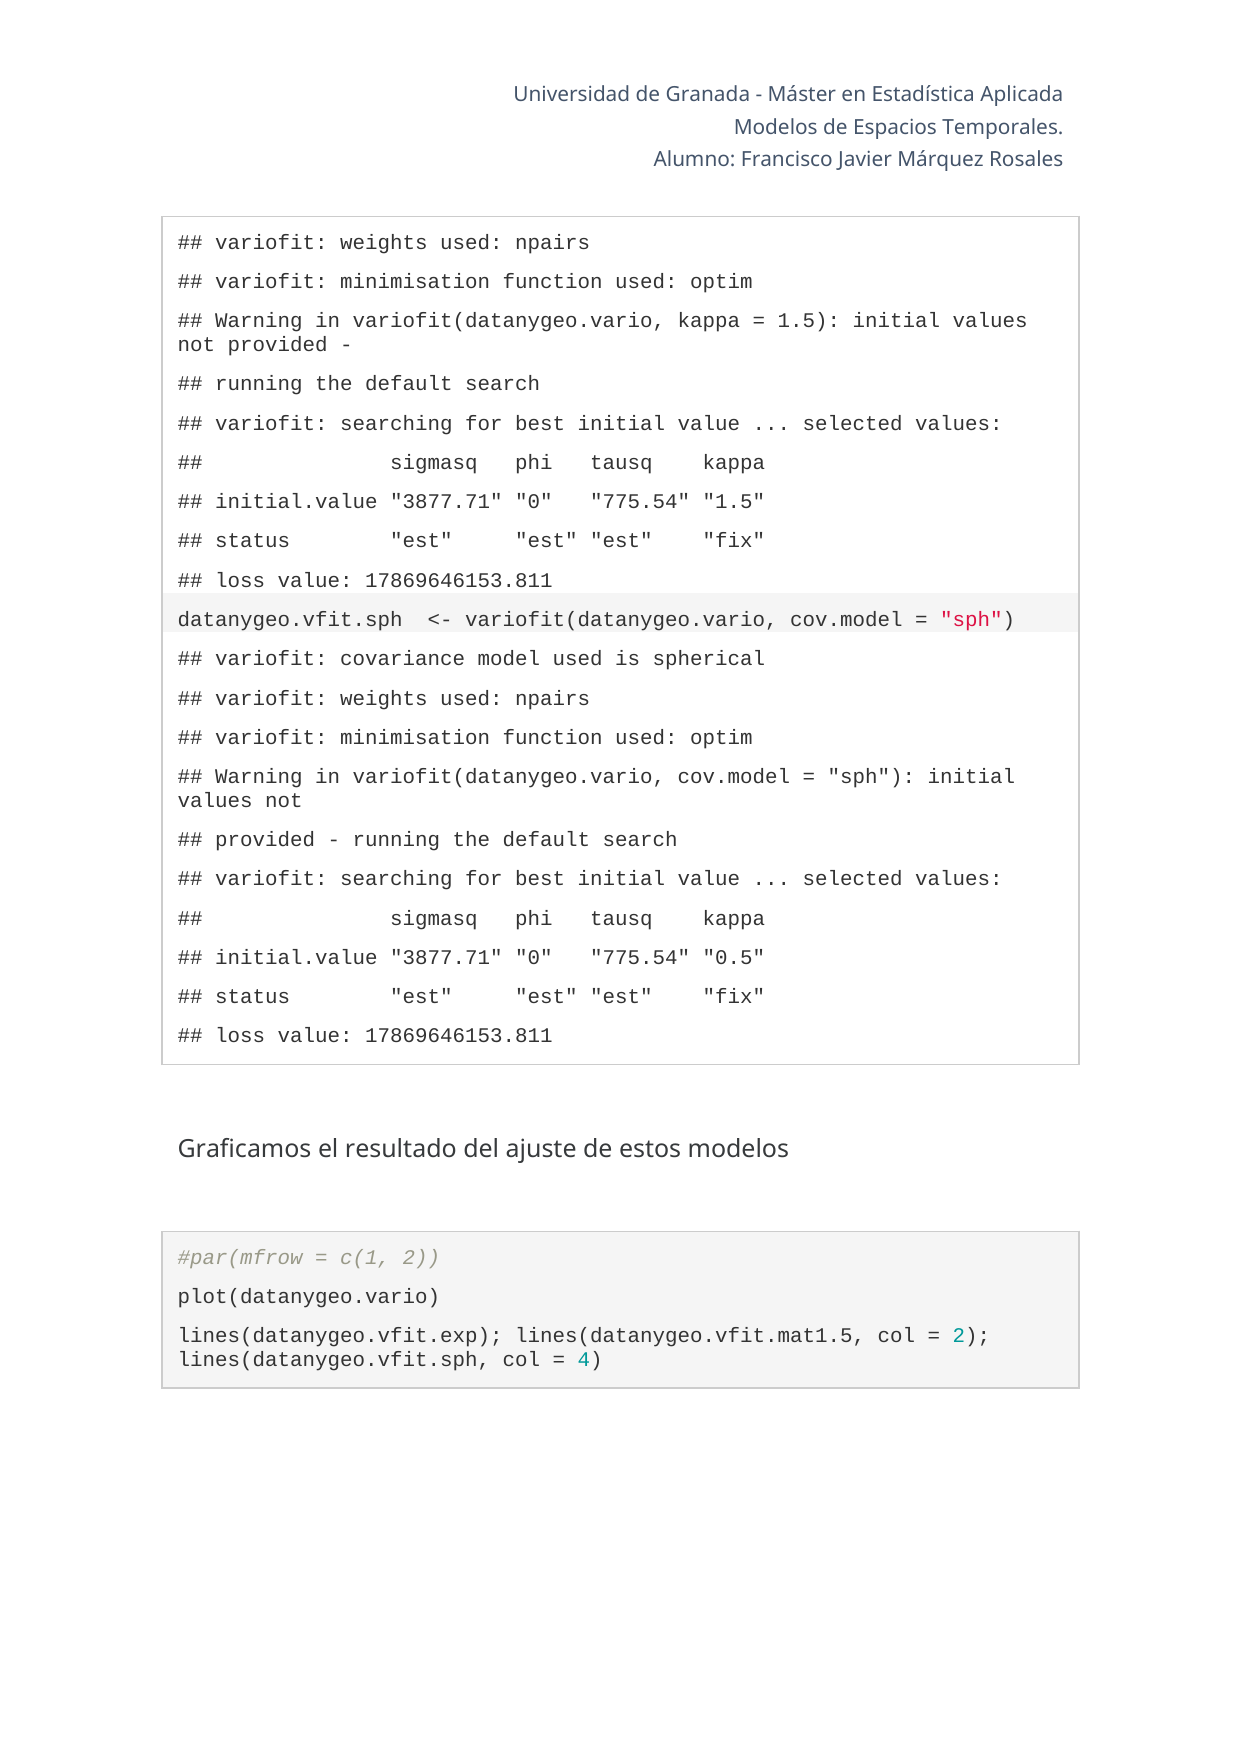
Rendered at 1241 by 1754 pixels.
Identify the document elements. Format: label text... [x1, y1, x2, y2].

text Graficamos el resultado del ajuste de estos modelos [177, 1131, 1063, 1165]
text ## running the default search [163, 357, 1078, 397]
text plot(datanygeo.vario) [163, 1270, 1078, 1309]
text ## loss value: 17869646153.811 [163, 1009, 1078, 1064]
text #par(mfrow = c(1, 2)) [163, 1232, 1078, 1270]
text ## Warning in variofit(datanygeo.vario, cov.model = "sph"): initial values not [163, 750, 1078, 813]
text ## variofit: searching for best initial value ... selected values: [163, 852, 1078, 891]
text ## sigmasq phi tausq kappa [163, 436, 1078, 475]
text ## variofit: weights used: npairs [163, 671, 1078, 711]
text ## initial.value "3877.71" "0" "775.54" "0.5" [163, 931, 1078, 970]
text ## loss value: 17869646153.811 [163, 554, 1078, 593]
text ## status "est" "est" "est" "fix" [163, 970, 1078, 1009]
text lines(datanygeo.vfit.exp); lines(datanygeo.vfit.mat1.5, col = 2); lines(datanygeo.vfit.sph, col = 4) [163, 1309, 1078, 1387]
text ## initial.value "3877.71" "0" "775.54" "1.5" [163, 475, 1078, 514]
text ## sigmasq phi tausq kappa [163, 891, 1078, 931]
text ## status "est" "est" "est" "fix" [163, 514, 1078, 554]
text ## variofit: minimisation function used: optim [163, 255, 1078, 294]
text ## Warning in variofit(datanygeo.vario, kappa = 1.5): initial values not provided - [163, 294, 1078, 357]
text ## variofit: searching for best initial value ... selected values: [163, 397, 1078, 436]
text ## variofit: weights used: npairs [163, 217, 1078, 255]
text ## variofit: covariance model used is spherical [163, 632, 1078, 671]
text ## variofit: minimisation function used: optim [163, 711, 1078, 750]
text datanygeo.vfit.sph <- variofit(datanygeo.vario, cov.model = "sph") [163, 593, 1078, 632]
text ## provided - running the default search [163, 813, 1078, 852]
